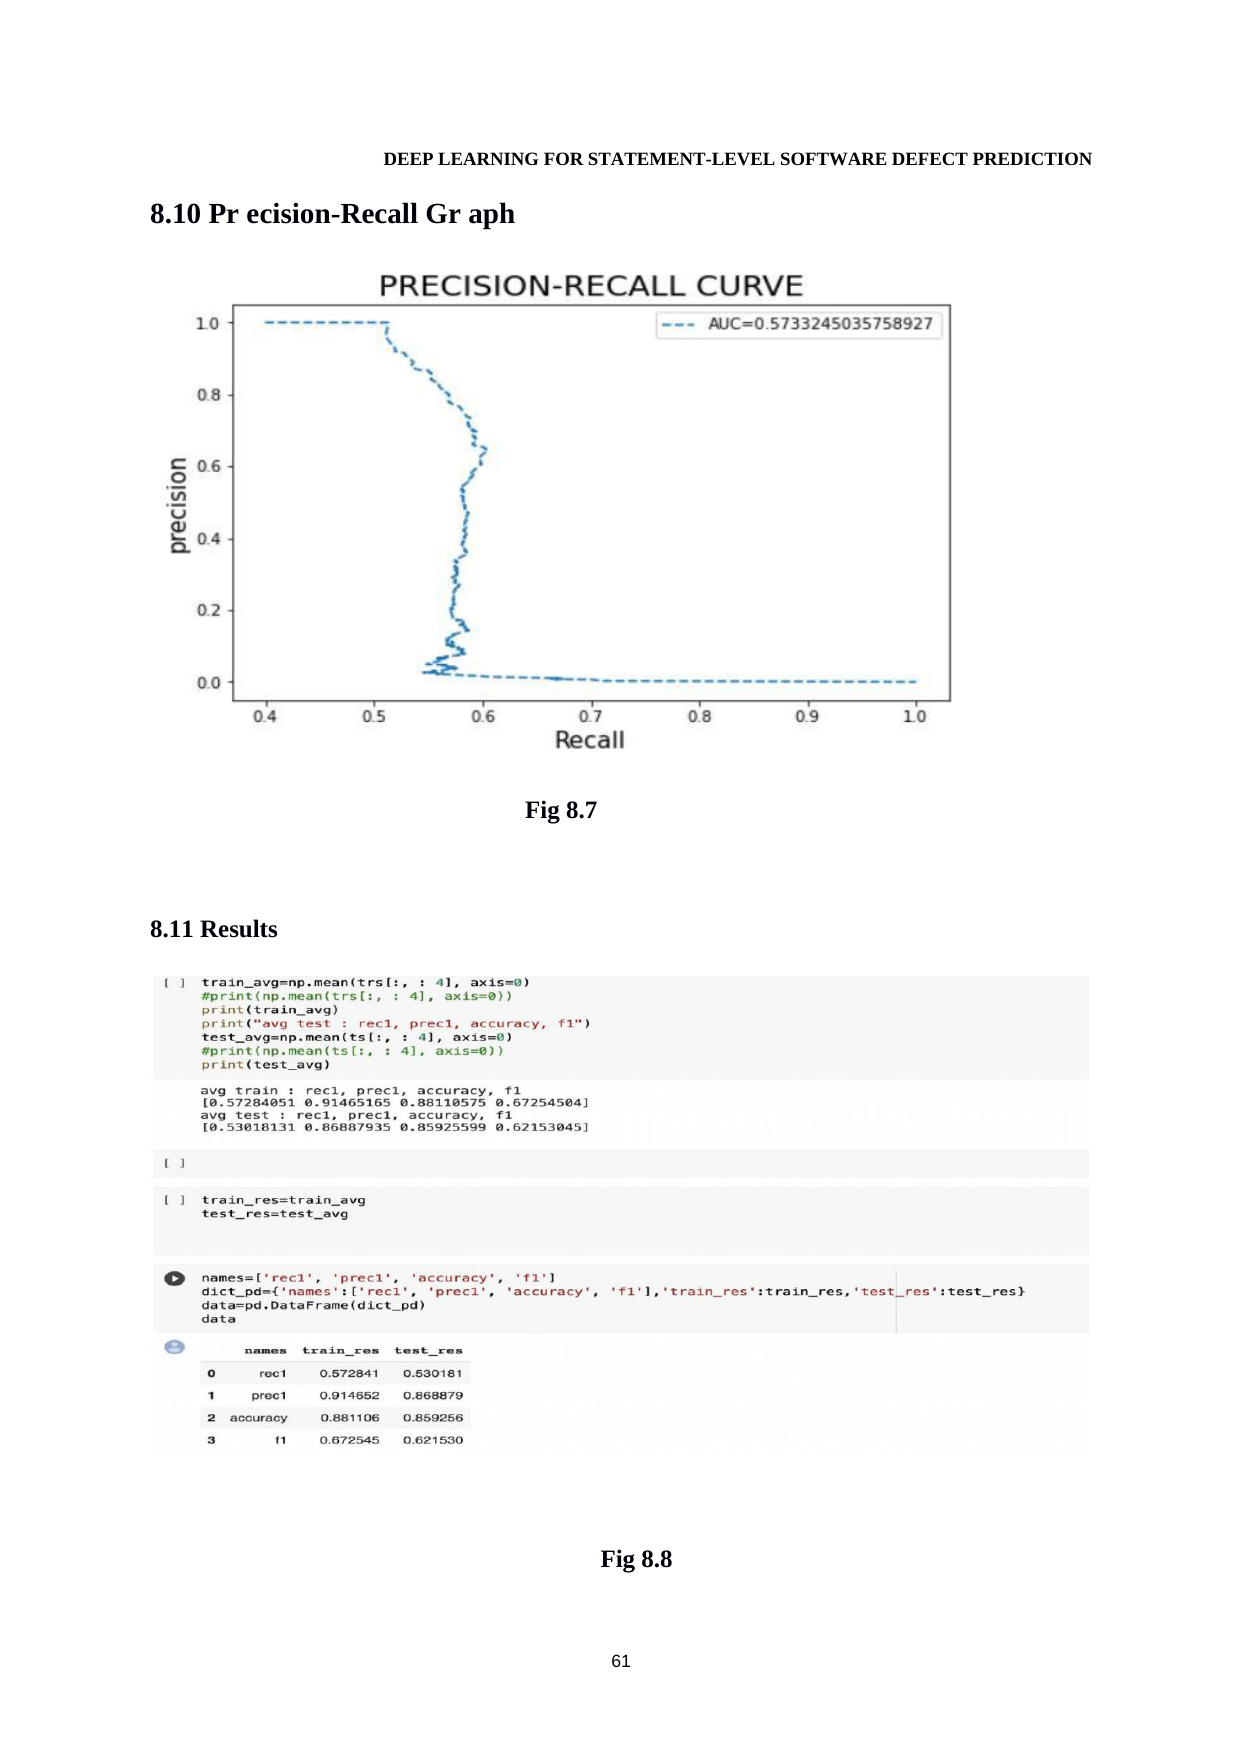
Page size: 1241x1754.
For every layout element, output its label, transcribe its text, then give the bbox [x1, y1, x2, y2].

text DEEP LEARNING FOR STATEMENT-LEVEL SOFTWARE DEFECT PREDICTION [383, 148, 1094, 170]
picture [150, 266, 1090, 764]
text Fig 8.8 [150, 1544, 1123, 1573]
text 8.11 Results [150, 914, 1094, 943]
picture [150, 976, 1090, 1454]
text 61 [150, 1650, 1092, 1671]
text Fig 8.7 [525, 795, 1094, 824]
text 8.10 Pr ecision-Recall Gr aph [150, 197, 1094, 230]
